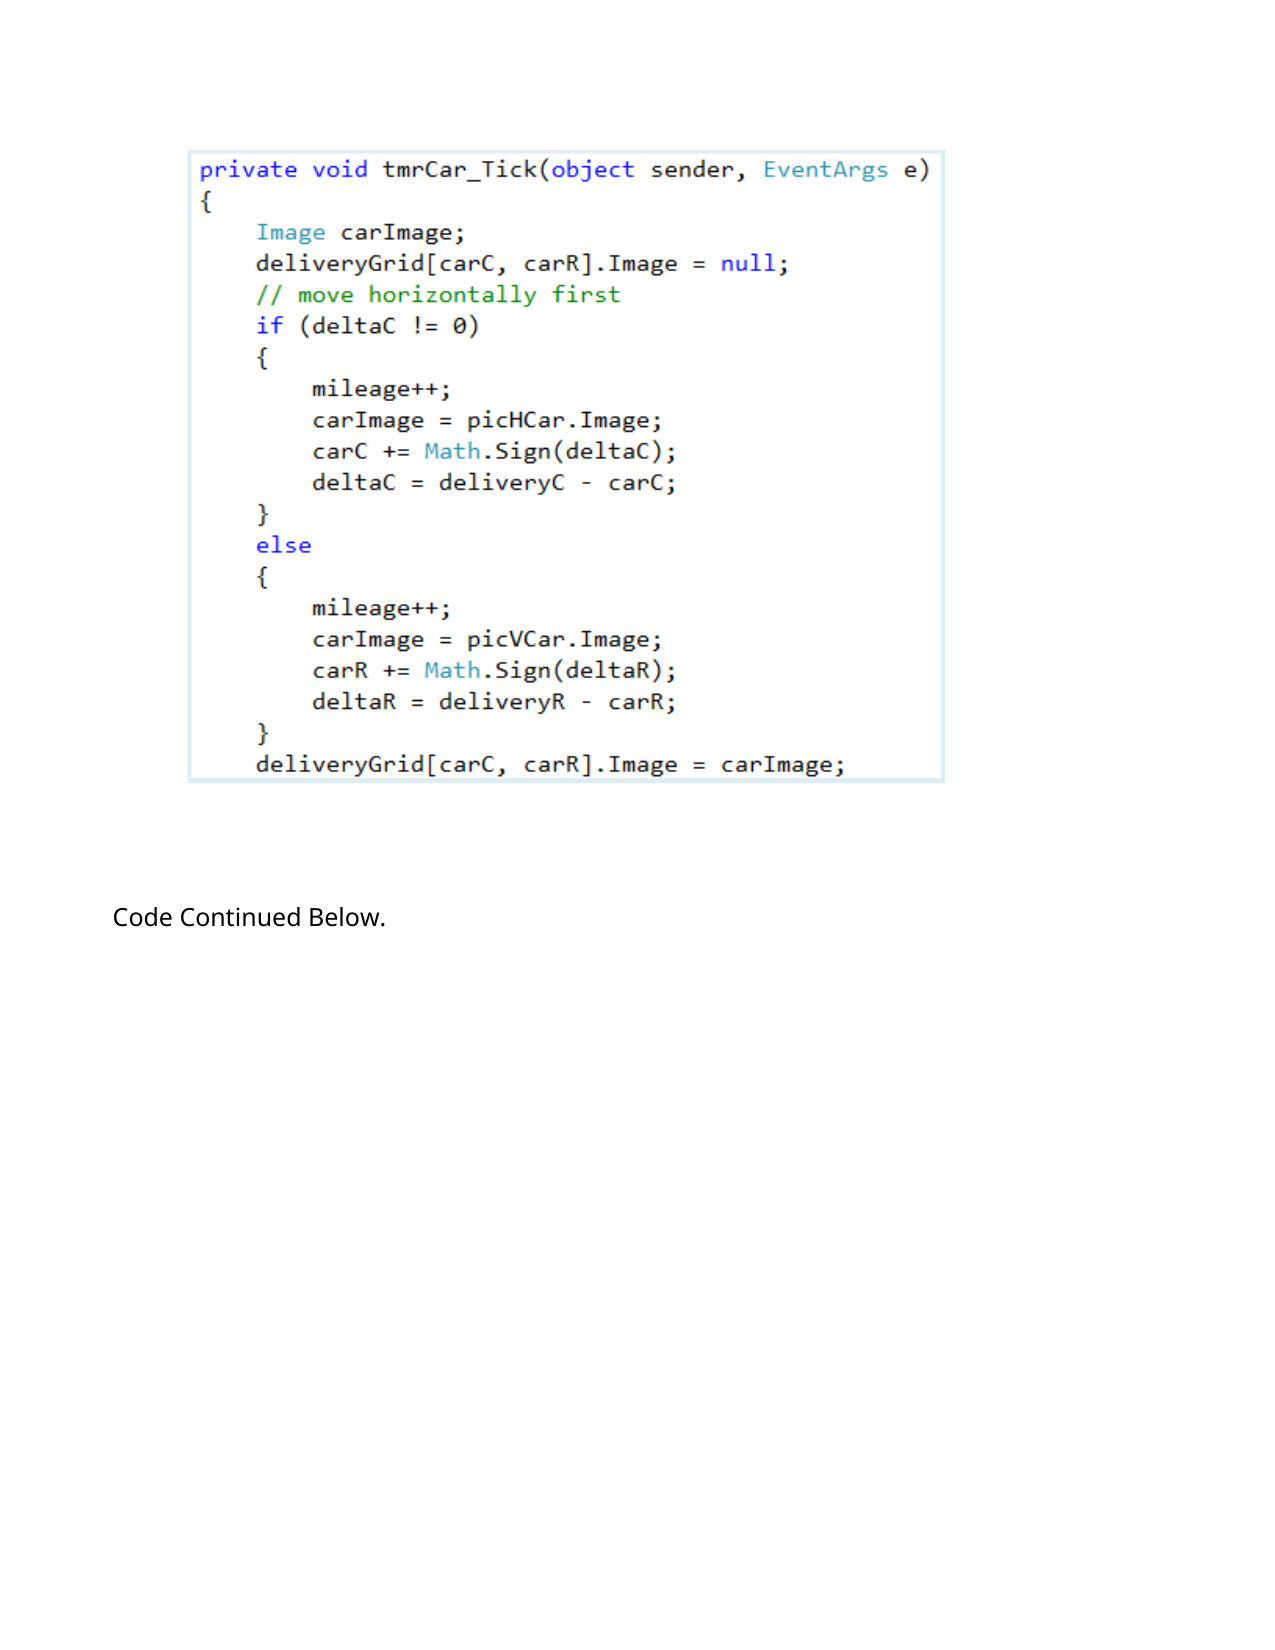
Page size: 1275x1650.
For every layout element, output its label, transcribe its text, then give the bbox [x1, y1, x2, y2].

text Code Continued Below. [112, 899, 1162, 933]
picture [187, 150, 946, 783]
